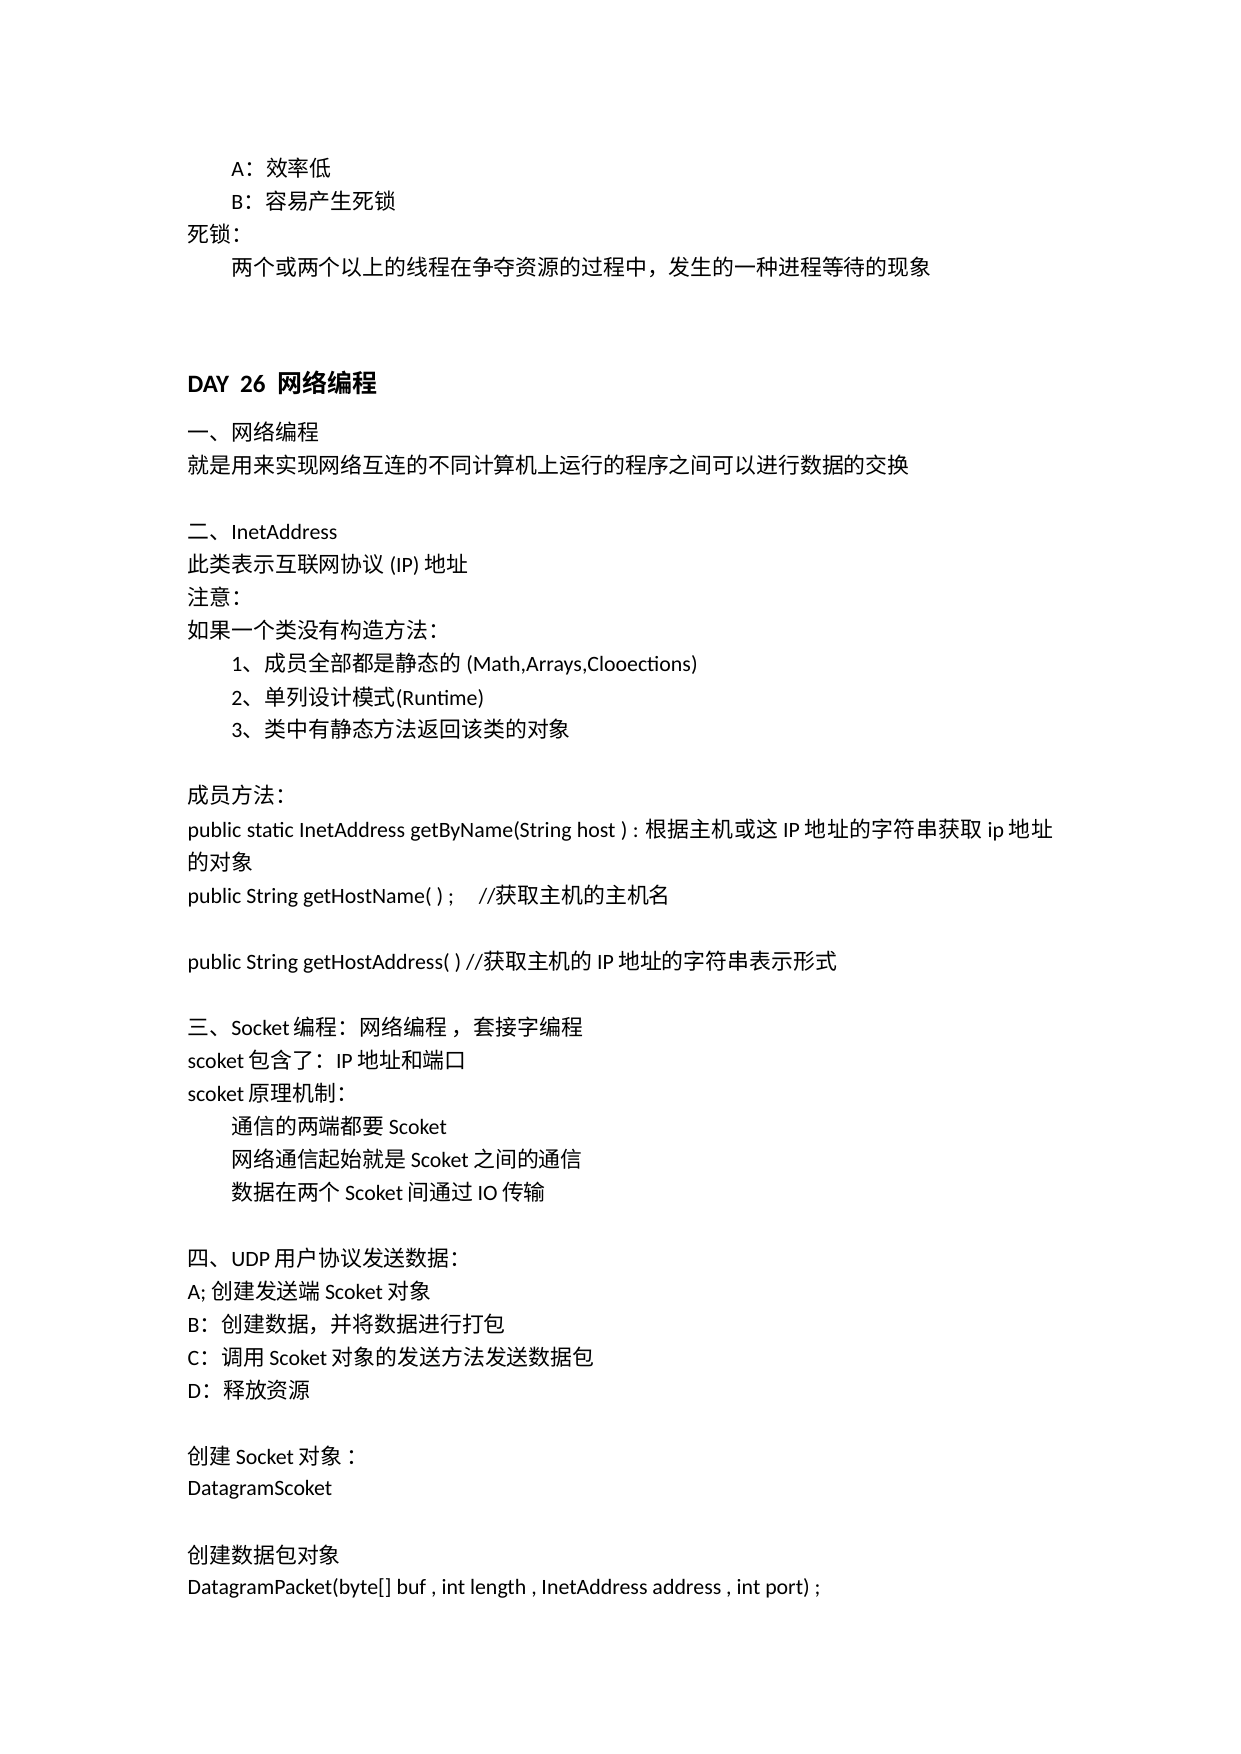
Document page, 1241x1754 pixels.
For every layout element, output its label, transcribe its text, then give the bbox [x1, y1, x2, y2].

text 通信的两端都要Scoket [187, 1108, 1053, 1141]
text 网络通信起始就是Scoket之间的通信 [187, 1141, 1053, 1174]
text 数据在两个Scoket间通过IO传输 [187, 1174, 1053, 1207]
text 此类表示互联网协议 (IP) 地址 [187, 547, 1053, 580]
text 死锁： [187, 217, 1053, 249]
text 成员方法： [187, 778, 1053, 811]
text DAY 26 网络编程 [187, 349, 1053, 415]
text A：效率低 [187, 151, 1053, 183]
text A; 创建发送端Scoket对象 [187, 1273, 1053, 1306]
text 四、UDP用户协议发送数据： [187, 1240, 1053, 1273]
text 创建数据包对象 [187, 1537, 1053, 1570]
text 创建Socket对象 ： [187, 1438, 1053, 1471]
text scoket原理机制： [187, 1075, 1053, 1108]
text 1、成员全部都是静态的 (Math,Arrays,Clooections) [187, 646, 1053, 679]
text scoket包含了：IP地址和端口 [187, 1042, 1053, 1075]
text B：容易产生死锁 [187, 183, 1053, 217]
text public static InetAddress getByName(String host ) : 根据主机或这IP地址的字符串获取ip地址的对象 [187, 811, 1053, 877]
text 二、InetAddress [187, 514, 1053, 547]
text 一、网络编程 [187, 415, 1053, 448]
text DatagramPacket(byte[] buf , int length , InetAddress address , int port) ; [187, 1570, 1053, 1603]
text 注意： [187, 580, 1053, 613]
text 就是用来实现网络互连的不同计算机上运行的程序之间可以进行数据的交换 [187, 448, 1053, 481]
text 两个或两个以上的线程在争夺资源的过程中，发生的一种进程等待的现象 [187, 249, 1053, 283]
text 3、类中有静态方法返回该类的对象 [187, 712, 1053, 745]
text public String getHostAddress( ) //获取主机的IP地址的字符串表示形式 [187, 943, 1053, 976]
text C：调用Scoket对象的发送方法发送数据包 [187, 1339, 1053, 1372]
text 2、单列设计模式(Runtime) [187, 679, 1053, 712]
text public String getHostName( ) ; //获取主机的主机名 [187, 877, 1053, 910]
text D：释放资源 [187, 1372, 1053, 1405]
text DatagramScoket [187, 1471, 1053, 1504]
text 三、Socket编程：网络编程 ，套接字编程 [187, 1009, 1053, 1042]
text 如果一个类没有构造方法： [187, 613, 1053, 646]
text B：创建数据，并将数据进行打包 [187, 1306, 1053, 1339]
